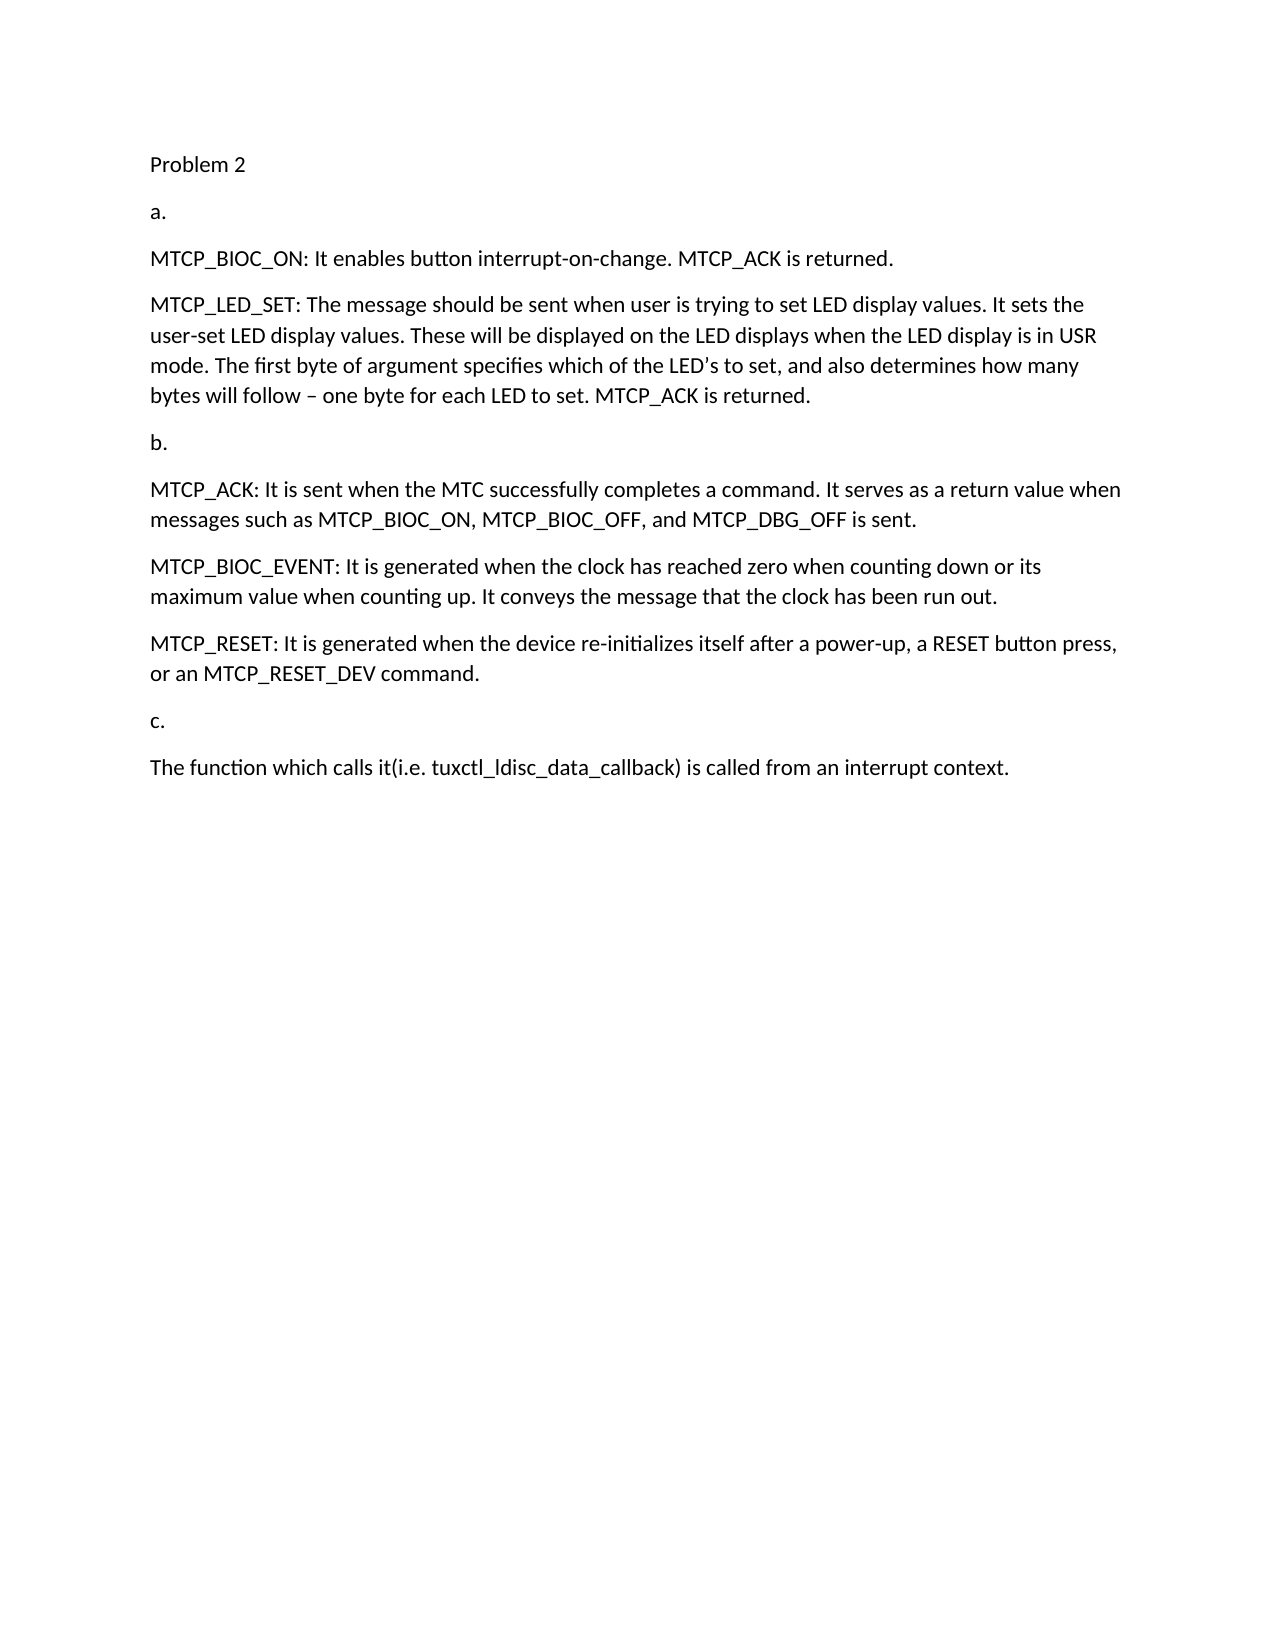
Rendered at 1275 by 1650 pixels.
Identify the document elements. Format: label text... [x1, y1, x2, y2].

text b. [150, 428, 1125, 456]
text MTCP_RESET: It is generated when the device re-initializes itself after a power-up, a RESET button press, or an MTCP_RESET_DEV command. [150, 629, 1125, 687]
text The function which calls it(i.e. tuxctl_ldisc_data_callback) is called from an interrupt context. [150, 753, 1125, 781]
text MTCP_BIOC_ON: It enables button interrupt-on-change. MTCP_ACK is returned. [150, 244, 1125, 272]
text MTCP_LED_SET: The message should be sent when user is trying to set LED display values. It sets the user-set LED display values. These will be displayed on the LED displays when the LED display is in USR mode. The first byte of argument specifies which of the LED’s to set, and also determines how many bytes will follow – one byte for each LED to set. MTCP_ACK is returned. [150, 291, 1125, 409]
text Problem 2 [150, 150, 1125, 178]
text a. [150, 197, 1125, 225]
text c. [150, 706, 1125, 734]
text MTCP_BIOC_EVENT: It is generated when the clock has reached zero when counting down or its maximum value when counting up. It conveys the message that the clock has been run out. [150, 552, 1125, 610]
text MTCP_ACK: It is sent when the MTC successfully completes a command. It serves as a return value when messages such as MTCP_BIOC_ON, MTCP_BIOC_OFF, and MTCP_DBG_OFF is sent. [150, 475, 1125, 533]
